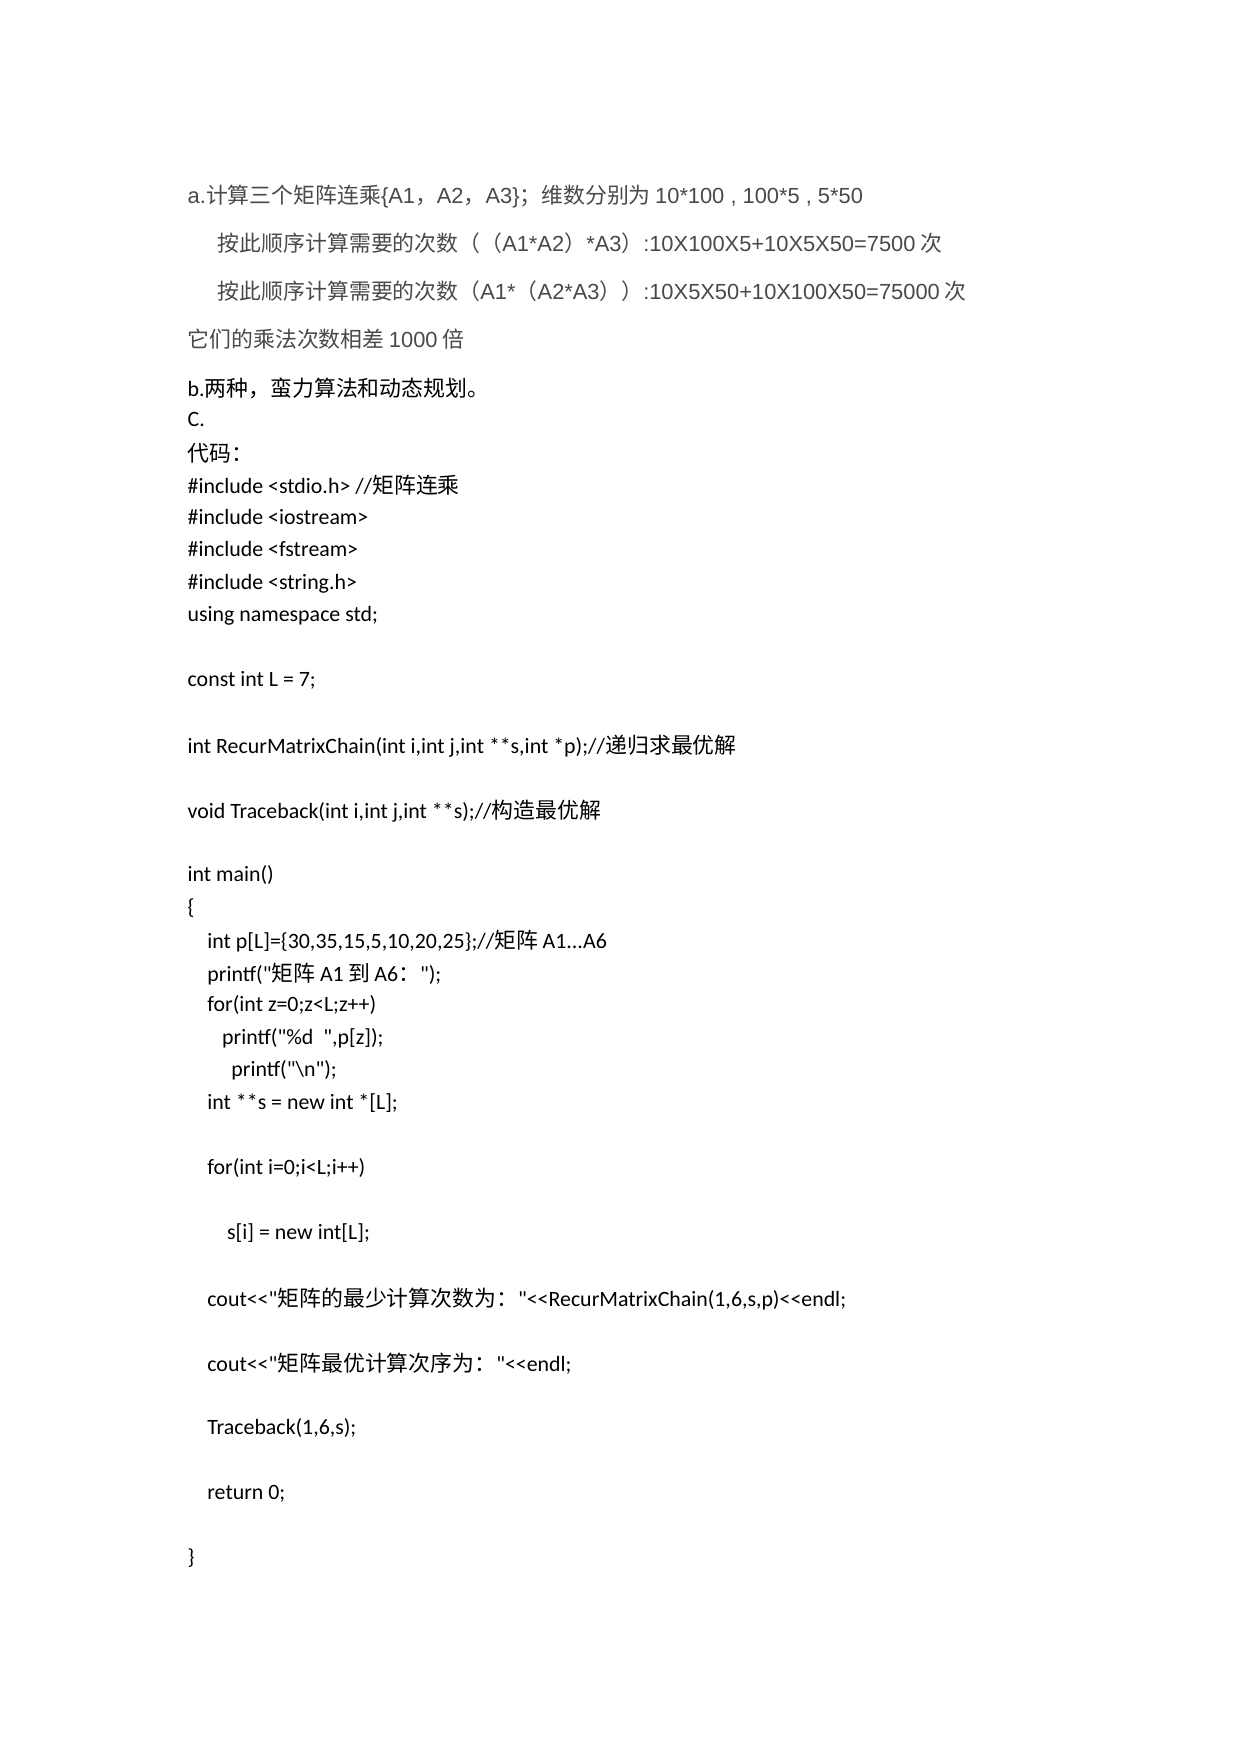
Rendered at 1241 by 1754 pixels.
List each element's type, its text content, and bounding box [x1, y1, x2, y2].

text s[i] = new int[L]; [187, 1215, 1053, 1248]
text printf("\n"); [187, 1053, 1053, 1085]
text C. [187, 403, 1053, 435]
text b.两种，蛮力算法和动态规划。 [187, 370, 1053, 403]
text return 0; [187, 1475, 1053, 1508]
text void Traceback(int i,int j,int **s);//构造最优解 [187, 793, 1053, 825]
text const int L = 7; [187, 663, 1053, 695]
text cout<<"矩阵最优计算次序为："<<endl; [187, 1345, 1053, 1378]
text Traceback(1,6,s); [187, 1410, 1053, 1443]
text #include <stdio.h> //矩阵连乘 [187, 468, 1053, 500]
text #include <fstream> [187, 533, 1053, 565]
text int RecurMatrixChain(int i,int j,int **s,int *p);//递归求最优解 [187, 728, 1053, 760]
text printf("矩阵A1到A6："); [187, 955, 1053, 988]
text for(int i=0;i<L;i++) [187, 1150, 1053, 1183]
text #include <iostream> [187, 500, 1053, 533]
text 代码： [187, 435, 1053, 468]
text int p[L]={30,35,15,5,10,20,25};//矩阵A1...A6 [187, 923, 1053, 955]
text for(int z=0;z<L;z++) [187, 988, 1053, 1020]
text int **s = new int *[L]; [187, 1085, 1053, 1118]
text int main() [187, 858, 1053, 890]
text 按此顺序计算需要的次数（（A1*A2）*A3）:10X100X5+10X5X50=7500次 [187, 226, 1053, 258]
text #include <string.h> [187, 565, 1053, 598]
text 按此顺序计算需要的次数（A1*（A2*A3））:10X5X50+10X100X50=75000次 [187, 274, 1053, 306]
text a.计算三个矩阵连乘{A1，A2，A3}；维数分别为10*100 , 100*5 , 5*50 [187, 178, 1053, 210]
text } [187, 1540, 1053, 1573]
text cout<<"矩阵的最少计算次数为："<<RecurMatrixChain(1,6,s,p)<<endl; [187, 1280, 1053, 1313]
text using namespace std; [187, 598, 1053, 630]
text 它们的乘法次数相差1000倍 [187, 322, 1053, 354]
text printf("%d ",p[z]); [187, 1020, 1053, 1053]
text { [187, 890, 1053, 923]
